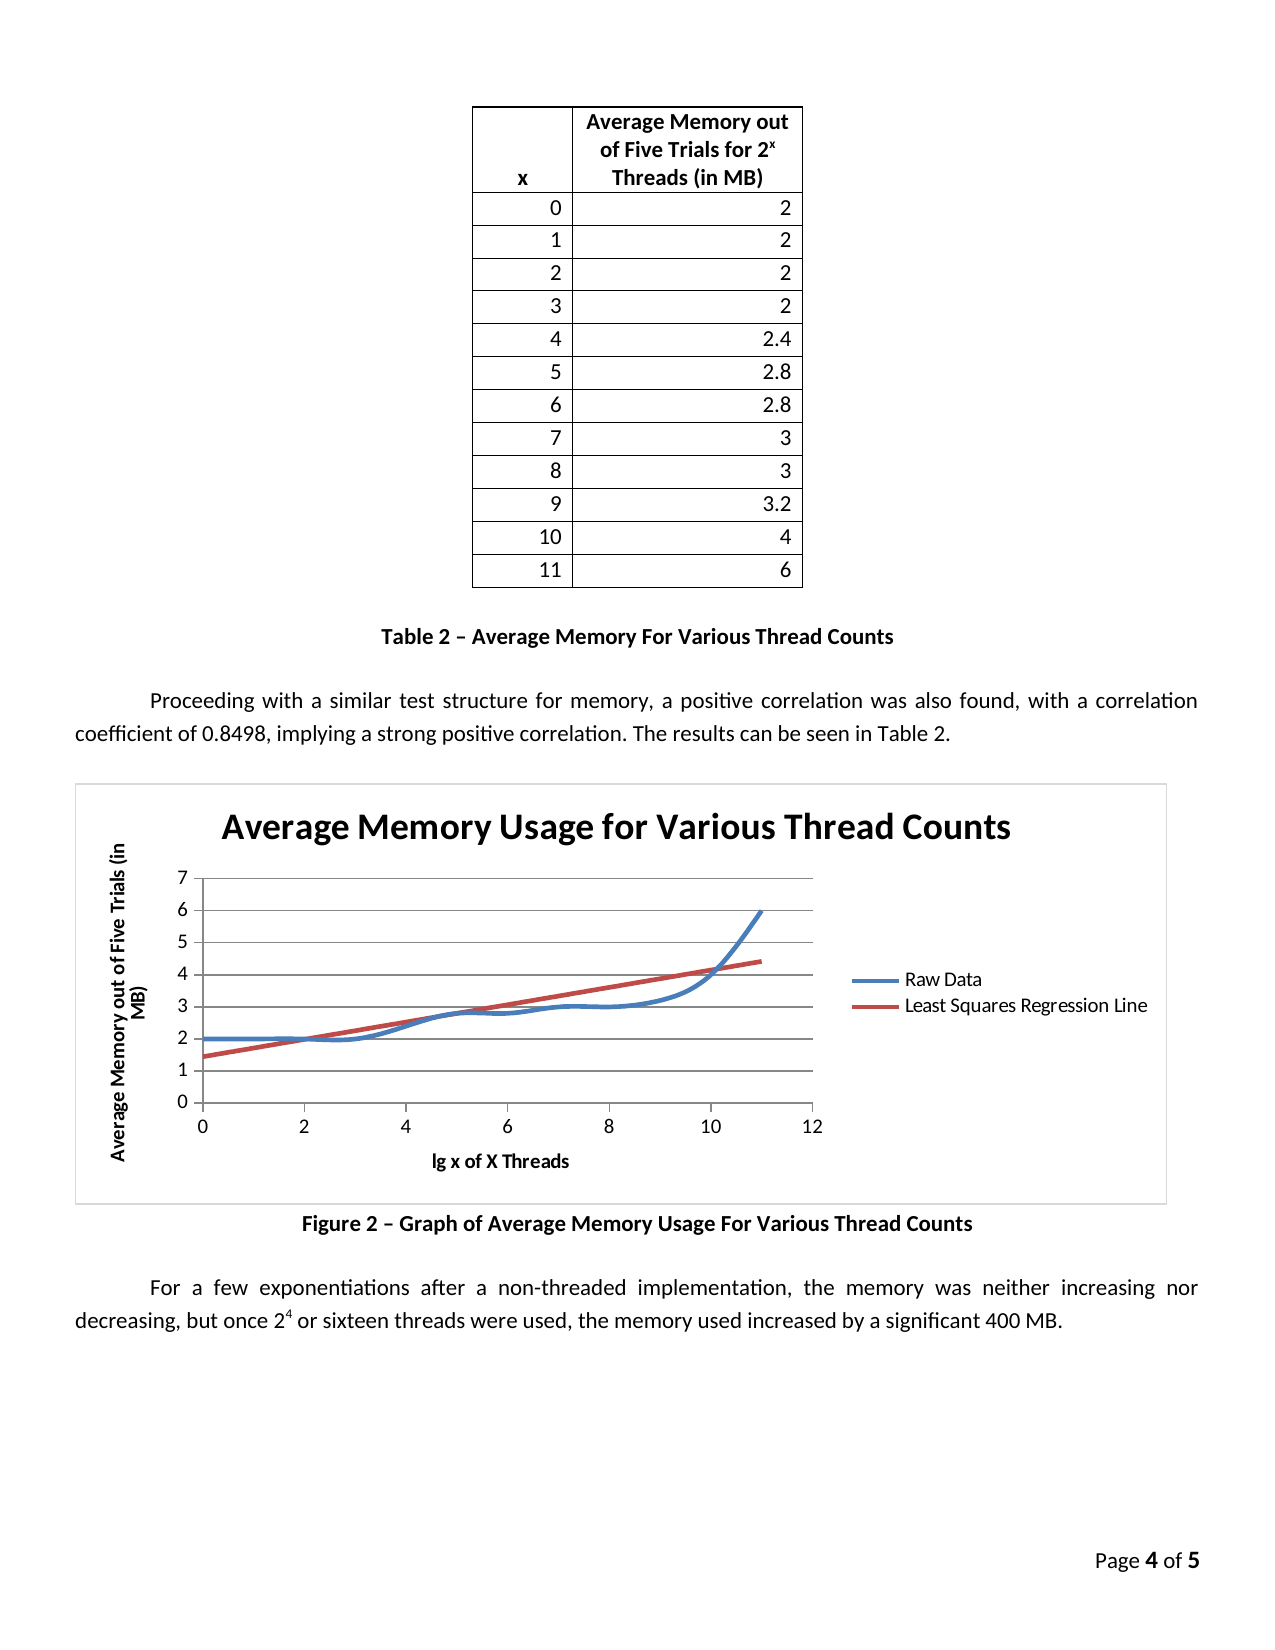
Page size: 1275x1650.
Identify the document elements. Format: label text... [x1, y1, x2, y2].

text Proceeding with a similar test structure for memory, a positive correlation was also found, with a correlation coefficient of 0.8498, implying a strong positive correlation. The results can be seen in Table 2. [75, 687, 1200, 747]
table_cell 9 [473, 489, 572, 521]
table_cell 7 [473, 423, 572, 455]
table_cell 0 [473, 193, 572, 224]
table_cell 6 [473, 390, 572, 422]
table_cell 6 [573, 555, 802, 587]
table_cell 2 [573, 193, 802, 224]
table_cell 2 [573, 226, 802, 257]
table_cell 2.8 [573, 357, 802, 389]
table_cell 4 [473, 324, 572, 356]
table_cell 4 [573, 522, 802, 554]
table_cell 3 [573, 423, 802, 455]
table_cell 1 [473, 226, 572, 257]
table_cell 2 [573, 291, 802, 323]
table_header Average Memory out of Five Trials for 2x Threads (in MB) [573, 108, 802, 192]
table_cell 11 [473, 555, 572, 587]
text Table 2 – Average Memory For Various Thread Counts [75, 622, 1200, 650]
table_cell 2 [473, 259, 572, 290]
text For a few exponentiations after a non-threaded implementation, the memory was neither increasing nor decreasing, but once 24 or sixteen threads were used, the memory used increased by a significant 400 MB. [75, 1273, 1200, 1334]
table_cell 2 [573, 259, 802, 290]
table_header x [473, 108, 572, 192]
text Figure 2 – Graph of Average Memory Usage For Various Thread Counts [75, 1209, 1200, 1237]
table_cell 3 [573, 456, 802, 488]
table_cell 5 [473, 357, 572, 389]
table_cell 3.2 [573, 489, 802, 521]
table_cell 10 [473, 522, 572, 554]
table_cell 2.8 [573, 390, 802, 422]
table_cell 8 [473, 456, 572, 488]
table_cell 2.4 [573, 324, 802, 356]
table_cell 3 [473, 291, 572, 323]
